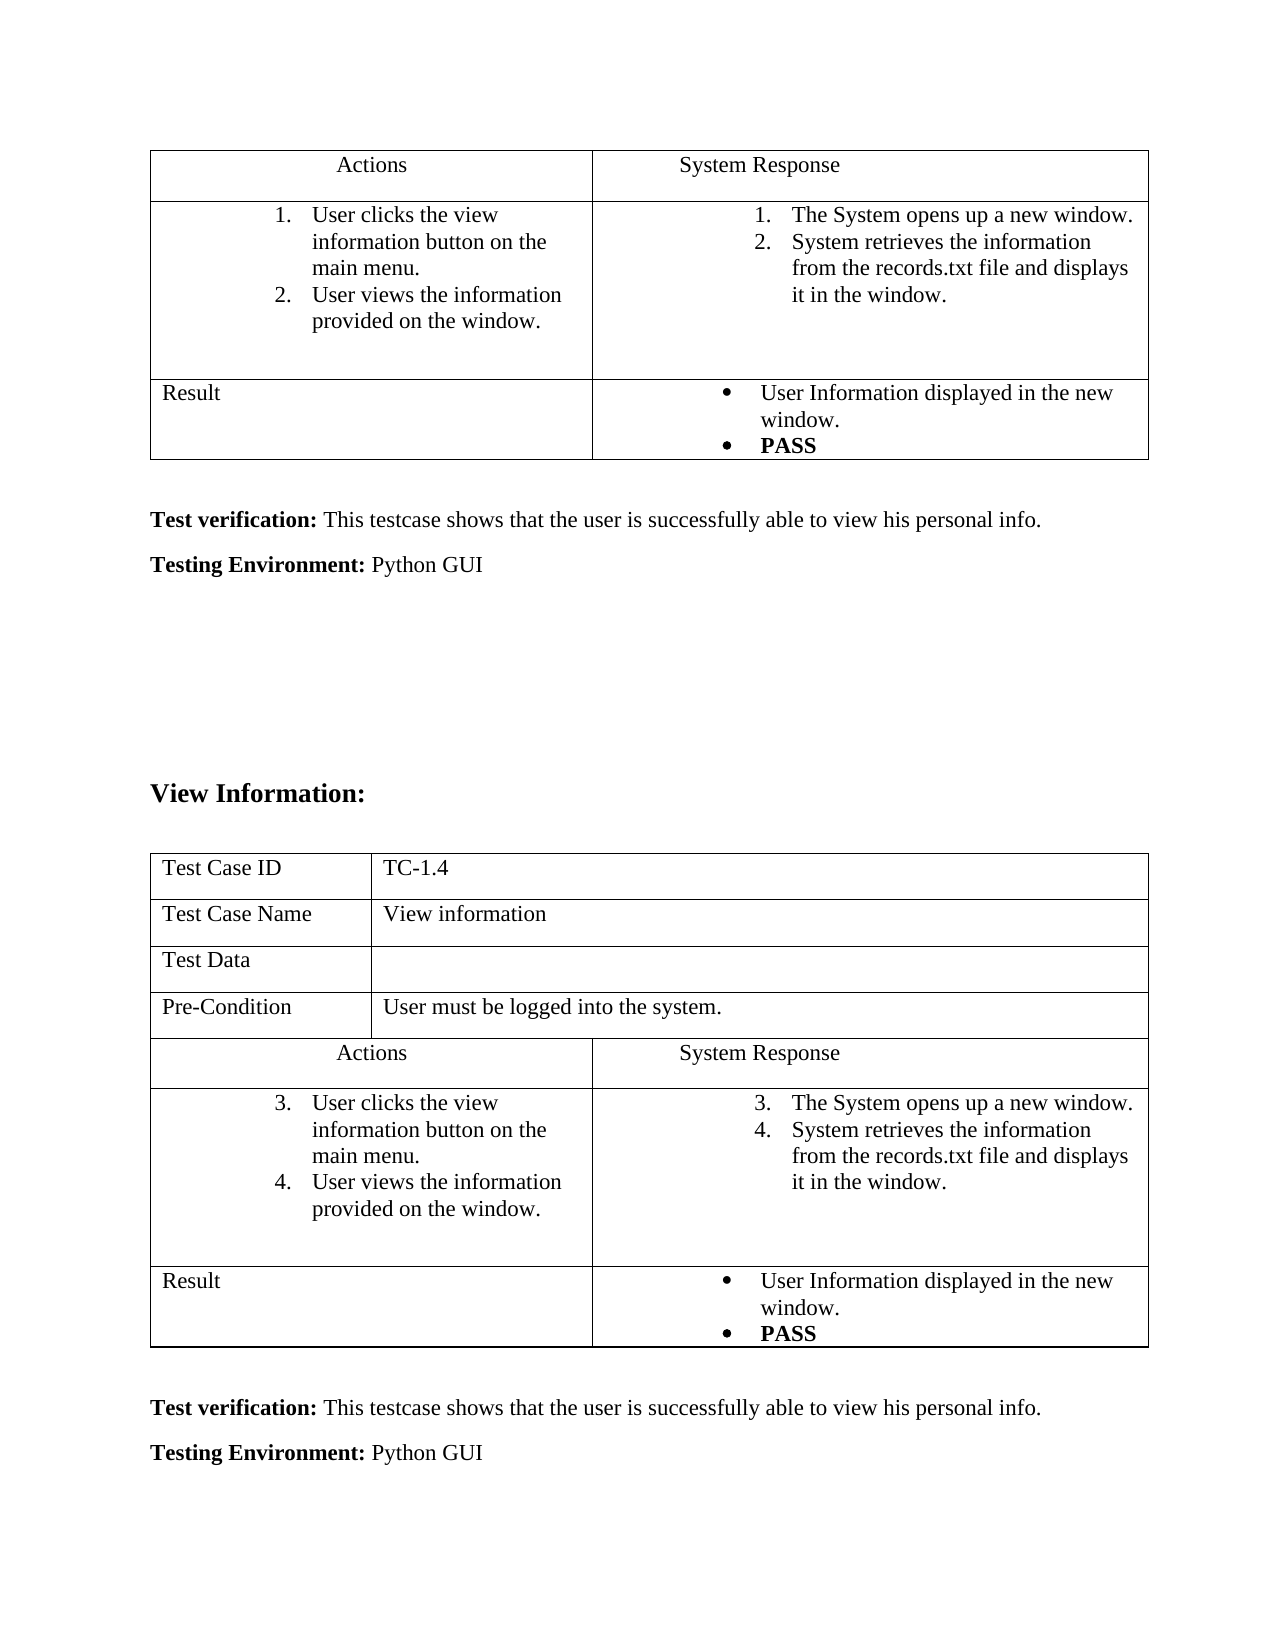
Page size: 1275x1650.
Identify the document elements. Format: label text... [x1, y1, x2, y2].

table_cell Result [151, 380, 592, 458]
table_header Test Case ID [151, 854, 371, 899]
table_cell User Information displayed in the new window. PASS [593, 1267, 1148, 1346]
table_cell User clicks the view information button on the main menu. User views the information provided on the window. [151, 202, 592, 378]
subtitle View Information: [150, 777, 1125, 808]
table_cell User Information displayed in the new window. PASS [593, 380, 1148, 458]
table_cell Actions [151, 1039, 592, 1088]
table_cell User clicks the view information button on the main menu. User views the information provided on the window. [151, 1089, 592, 1266]
table_cell Test Case Name [151, 900, 371, 946]
text Test verification: This testcase shows that the user is successfully able to view his personal info. [150, 506, 1125, 533]
table_cell Test Data [151, 947, 371, 992]
text Testing Environment: Python GUI [150, 551, 1125, 578]
text Test verification: This testcase shows that the user is successfully able to view his personal info. [150, 1394, 1125, 1421]
table_cell User must be logged into the system. [372, 993, 1148, 1038]
table_cell The System opens up a new window. System retrieves the information from the records.txt file and displays it in the window. [593, 1089, 1148, 1266]
table_cell View information [372, 900, 1148, 946]
text Testing Environment: Python GUI [150, 1439, 1125, 1466]
table_cell [372, 947, 1148, 992]
table_cell Pre-Condition [151, 993, 371, 1038]
table_cell System Response [593, 1039, 1148, 1088]
table_header TC-1.4 [372, 854, 1148, 899]
table_cell System Response [593, 151, 1148, 201]
table_cell Result [151, 1267, 592, 1346]
table_cell The System opens up a new window. System retrieves the information from the records.txt file and displays it in the window. [593, 202, 1148, 378]
table_cell Actions [151, 151, 592, 201]
